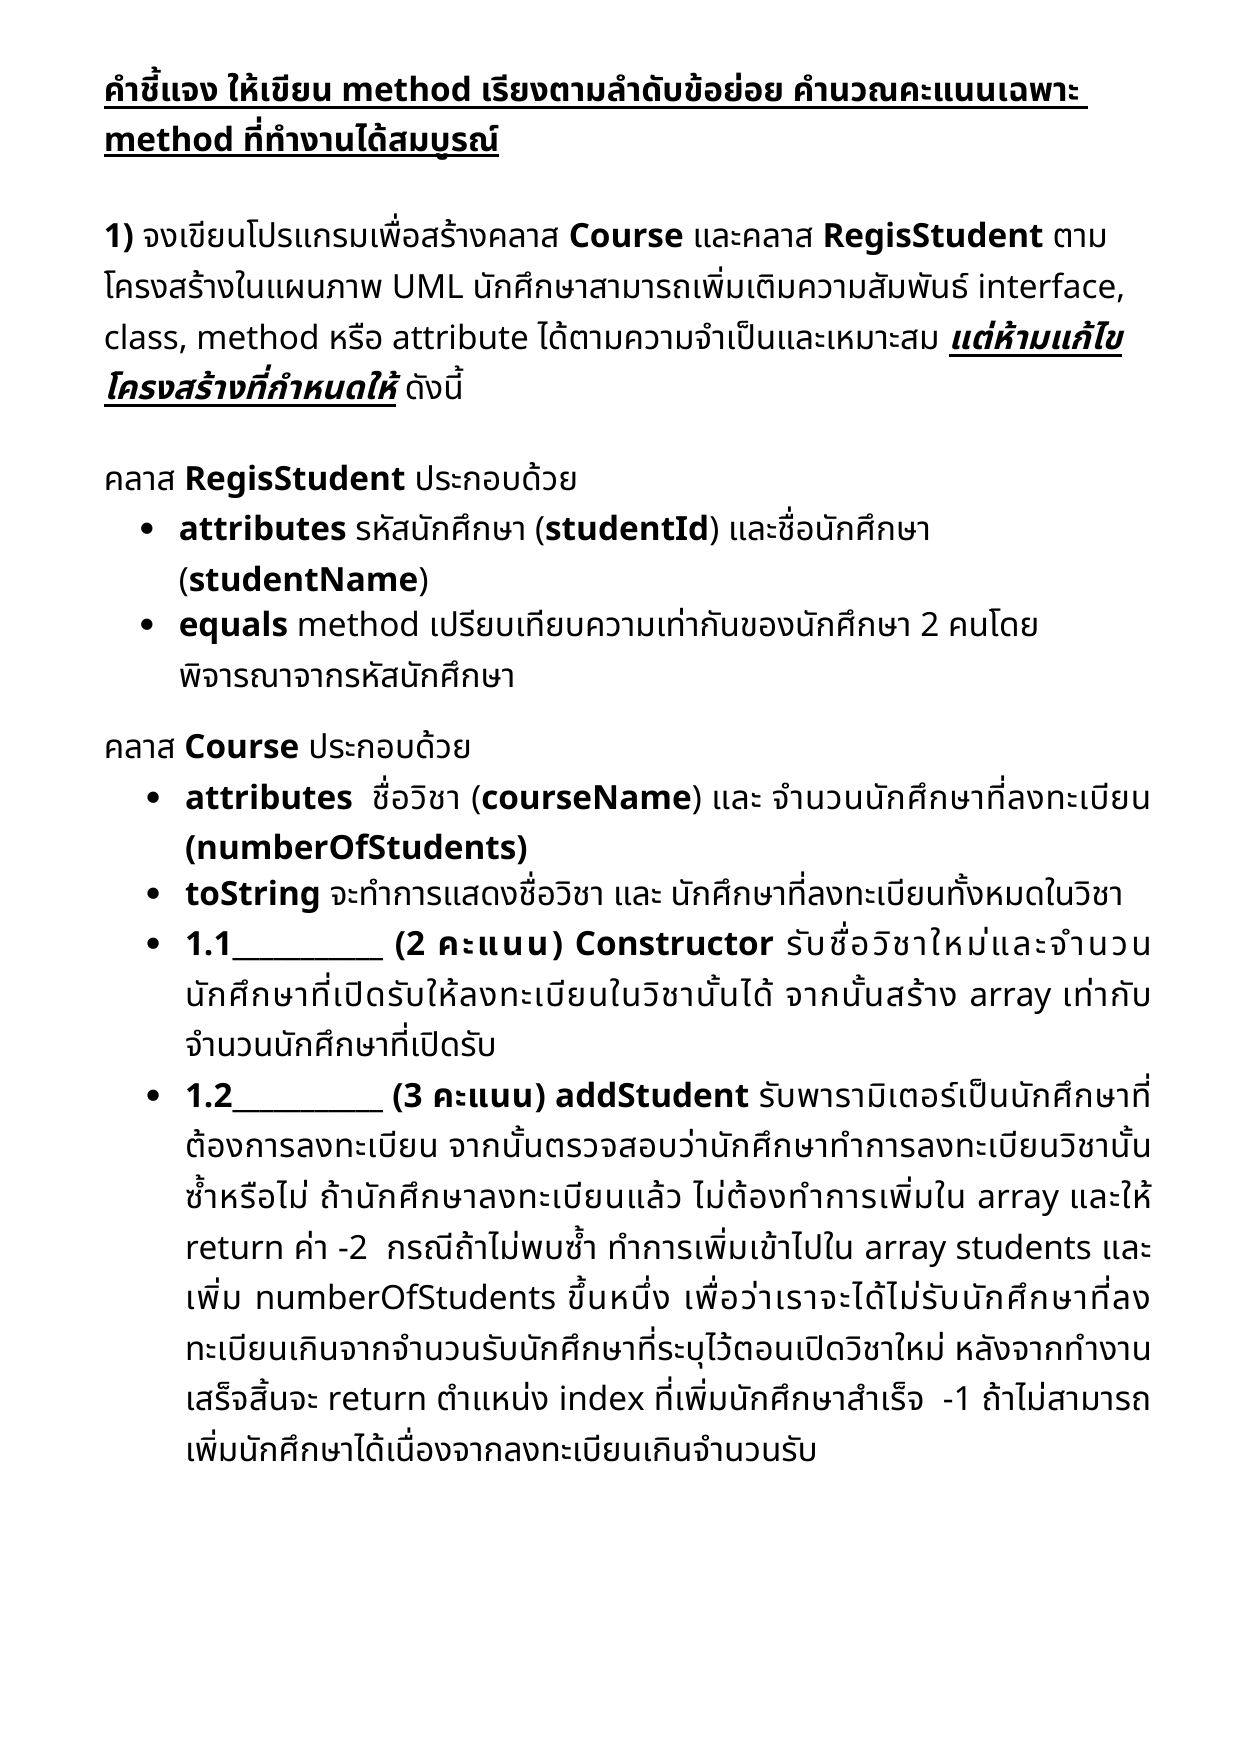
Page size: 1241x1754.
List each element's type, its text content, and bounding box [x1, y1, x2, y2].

list equals method เปรียบเทียบความเท่ากันของนักศึกษา 2 คนโดยพิจารณาจากรหัสนักศึกษา [141, 601, 1152, 702]
text คลาส Course ประกอบด้วย [103, 723, 1152, 773]
list attributes รหัสนักศึกษา (studentId) และชื่อนักศึกษา (studentName) [141, 505, 1152, 601]
list 1.1___________ (2 คะแนน) Constructor รับชื่อวิชาใหม่และจำนวนนักศึกษาที่เปิดรับให้ลงทะเบียนในวิชานั้นได้ จากนั้นสร้าง array เท่ากับจำนวนนักศึกษาที่เปิดรับ [147, 920, 1152, 1072]
list toString จะทำการแสดงชื่อวิชา และ นักศึกษาที่ลงทะเบียนทั้งหมดในวิชา [147, 869, 1152, 920]
text คลาส RegisStudent ประกอบด้วย [103, 454, 1152, 505]
list 1.2___________ (3 คะแนน) addStudent รับพารามิเตอร์เป็นนักศึกษาที่ต้องการลงทะเบียน จากนั้นตรวจสอบว่านักศึกษาทำการลงทะเบียนวิชานั้นซ้ำหรือไม่ ถ้านักศึกษาลงทะเบียนแล้ว ไม่ต้องทำการเพิ่มใน array และให้ return ค่า -2 กรณีถ้าไม่พบซ้ำ ทำการเพิ่มเข้าไปใน array students และเพิ่ม numberOfStudents ขึ้นหนึ่ง เพื่อว่าเราจะได้ไม่รับนักศึกษาที่ลงทะเบียนเกินจากจำนวนรับนักศึกษาที่ระบุไว้ตอนเปิดวิชาใหม่ หลังจากทำงานเสร็จสิ้นจะ return ตำแหน่ง index ที่เพิ่มนักศึกษาสำเร็จ -1 ถ้าไม่สามารถเพิ่มนักศึกษาได้เนื่องจากลงทะเบียนเกินจำนวนรับ [147, 1072, 1152, 1476]
text คำชี้แจง ให้เขียน method เรียงตามลำดับข้อย่อย คำนวณคะแนนเฉพาะ method ที่ทำงานได้สมบูรณ์ [103, 66, 1152, 167]
text 1) จงเขียนโปรแกรมเพื่อสร้างคลาส Course และคลาส RegisStudent ตามโครงสร้างในแผนภาพ UML นักศึกษาสามารถเพิ่มเติมความสัมพันธ์ interface, class, method หรือ attribute ได้ตามความจำเป็นและเหมาะสม แต่ห้ามแก้ไขโครงสร้างที่กำหนดให้ ดังนี้ [103, 167, 1152, 414]
list attributes ชื่อวิชา (courseName) และ จำนวนนักศึกษาที่ลงทะเบียน (numberOfStudents) [147, 773, 1152, 869]
